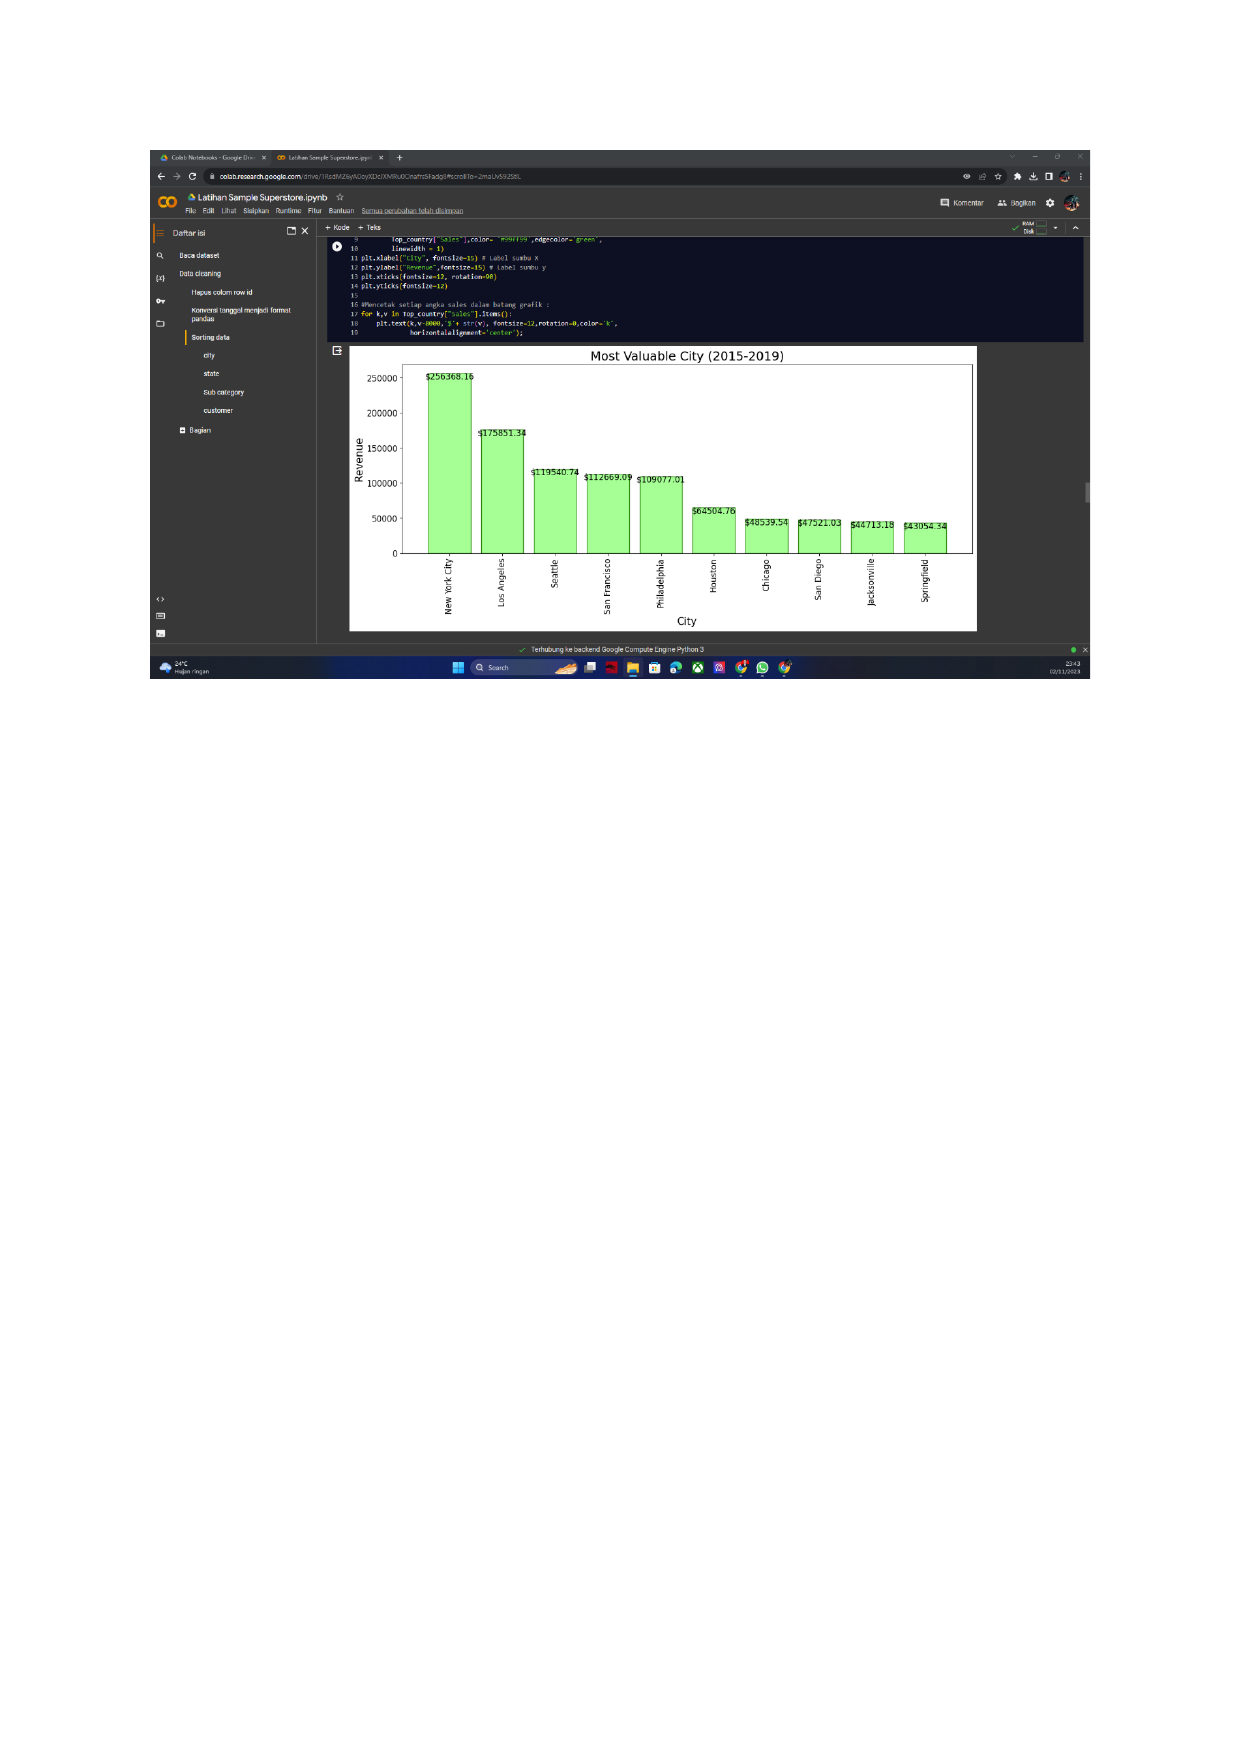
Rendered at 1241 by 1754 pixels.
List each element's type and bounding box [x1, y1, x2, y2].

picture [150, 150, 1091, 679]
